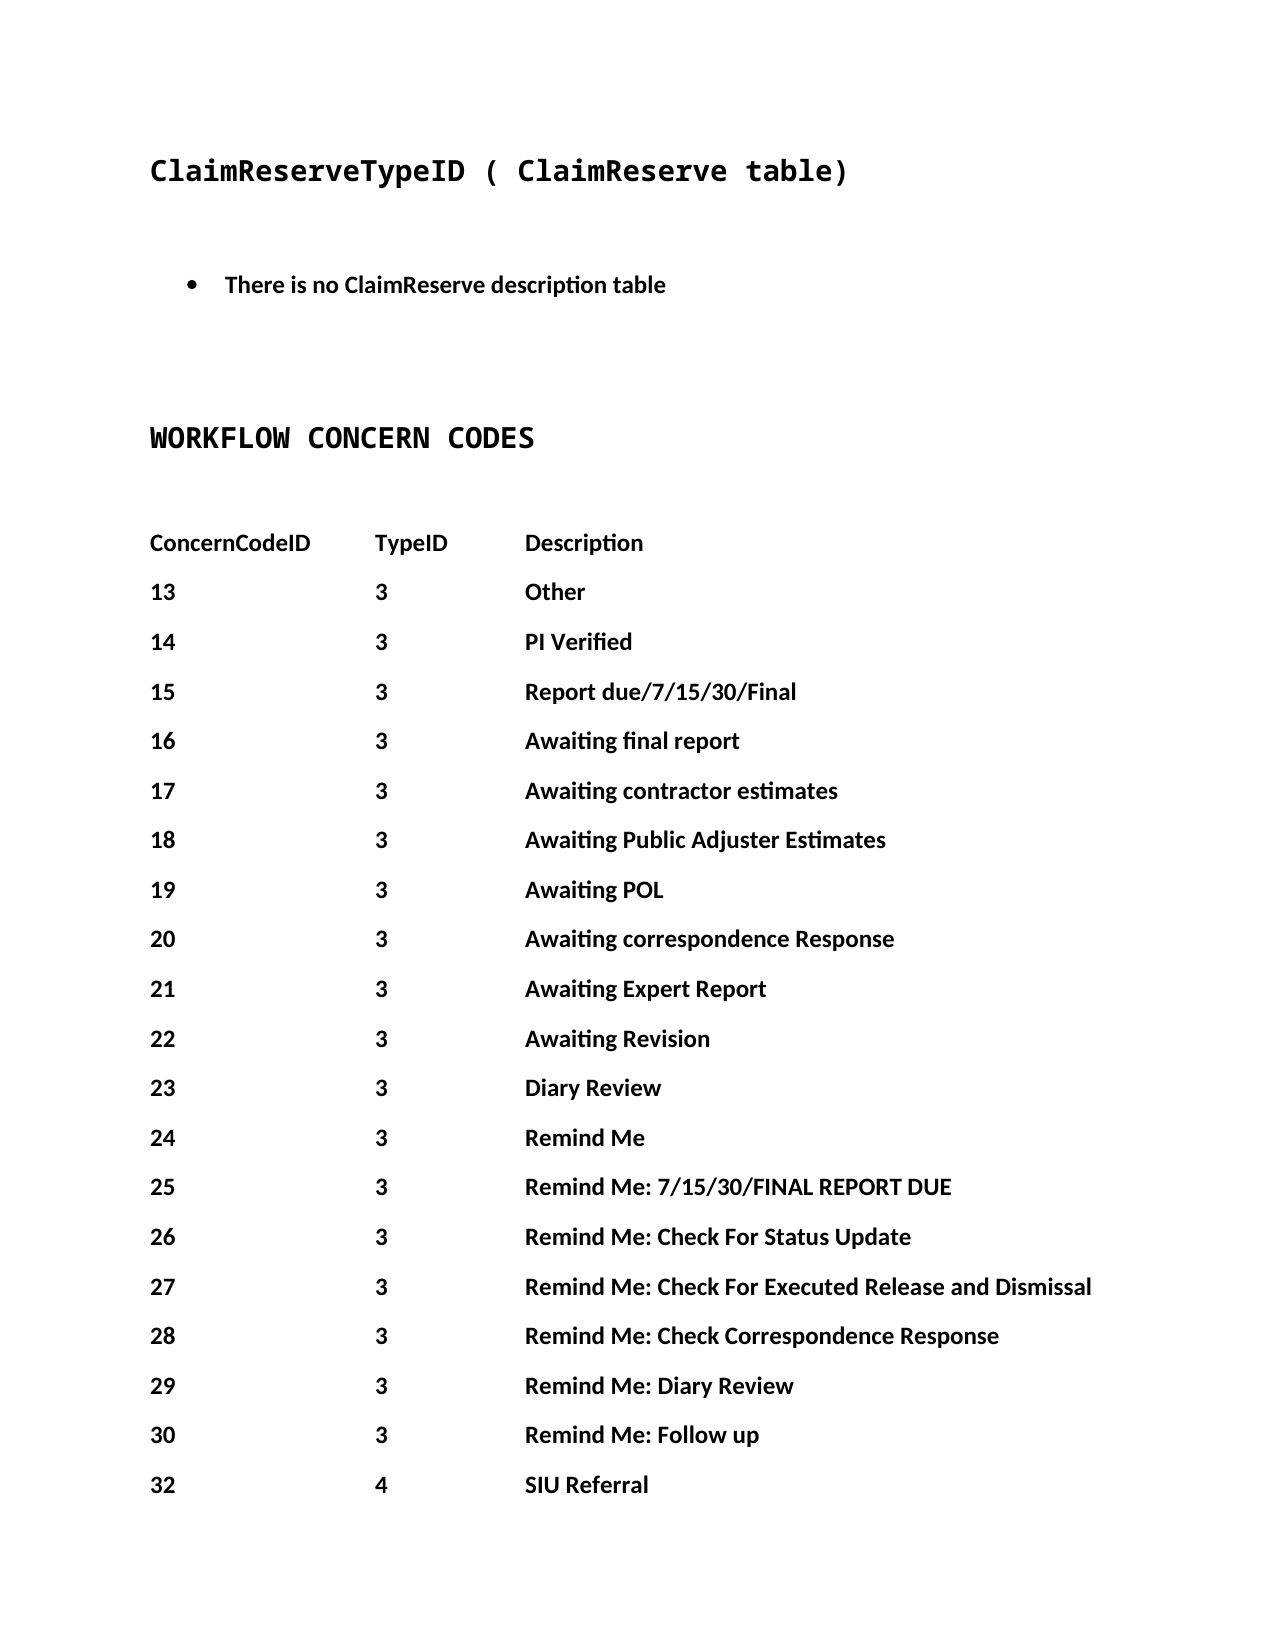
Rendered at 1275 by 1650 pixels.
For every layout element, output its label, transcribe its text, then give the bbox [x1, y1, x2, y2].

text 26 3 Remind Me: Check For Status Update [150, 1221, 1125, 1252]
list There is no ClaimReserve description table [187, 269, 1125, 299]
text 24 3 Remind Me [150, 1122, 1125, 1152]
text 30 3 Remind Me: Follow up [150, 1419, 1125, 1450]
text 16 3 Awaiting final report [150, 725, 1125, 756]
text 32 4 SIU Referral [150, 1469, 1125, 1499]
text 13 3 Other [150, 576, 1125, 607]
text 18 3 Awaiting Public Adjuster Estimates [150, 824, 1125, 855]
text 23 3 Diary Review [150, 1072, 1125, 1103]
text ConcernCodeID TypeID Description [150, 527, 1125, 557]
text 21 3 Awaiting Expert Report [150, 973, 1125, 1004]
text 22 3 Awaiting Revision [150, 1023, 1125, 1053]
text 20 3 Awaiting correspondence Response [150, 923, 1125, 954]
text 19 3 Awaiting POL [150, 874, 1125, 904]
text WORKFLOW CONCERN CODES [150, 418, 1125, 457]
text 17 3 Awaiting contractor estimates [150, 775, 1125, 805]
text 25 3 Remind Me: 7/15/30/FINAL REPORT DUE [150, 1171, 1125, 1202]
text 27 3 Remind Me: Check For Executed Release and Dismissal [150, 1271, 1125, 1301]
text 28 3 Remind Me: Check Correspondence Response [150, 1320, 1125, 1351]
text 29 3 Remind Me: Diary Review [150, 1370, 1125, 1400]
text 14 3 PI Verified [150, 626, 1125, 657]
text ClaimReserveTypeID ( ClaimReserve table) [150, 150, 1125, 190]
text 15 3 Report due/7/15/30/Final [150, 676, 1125, 706]
